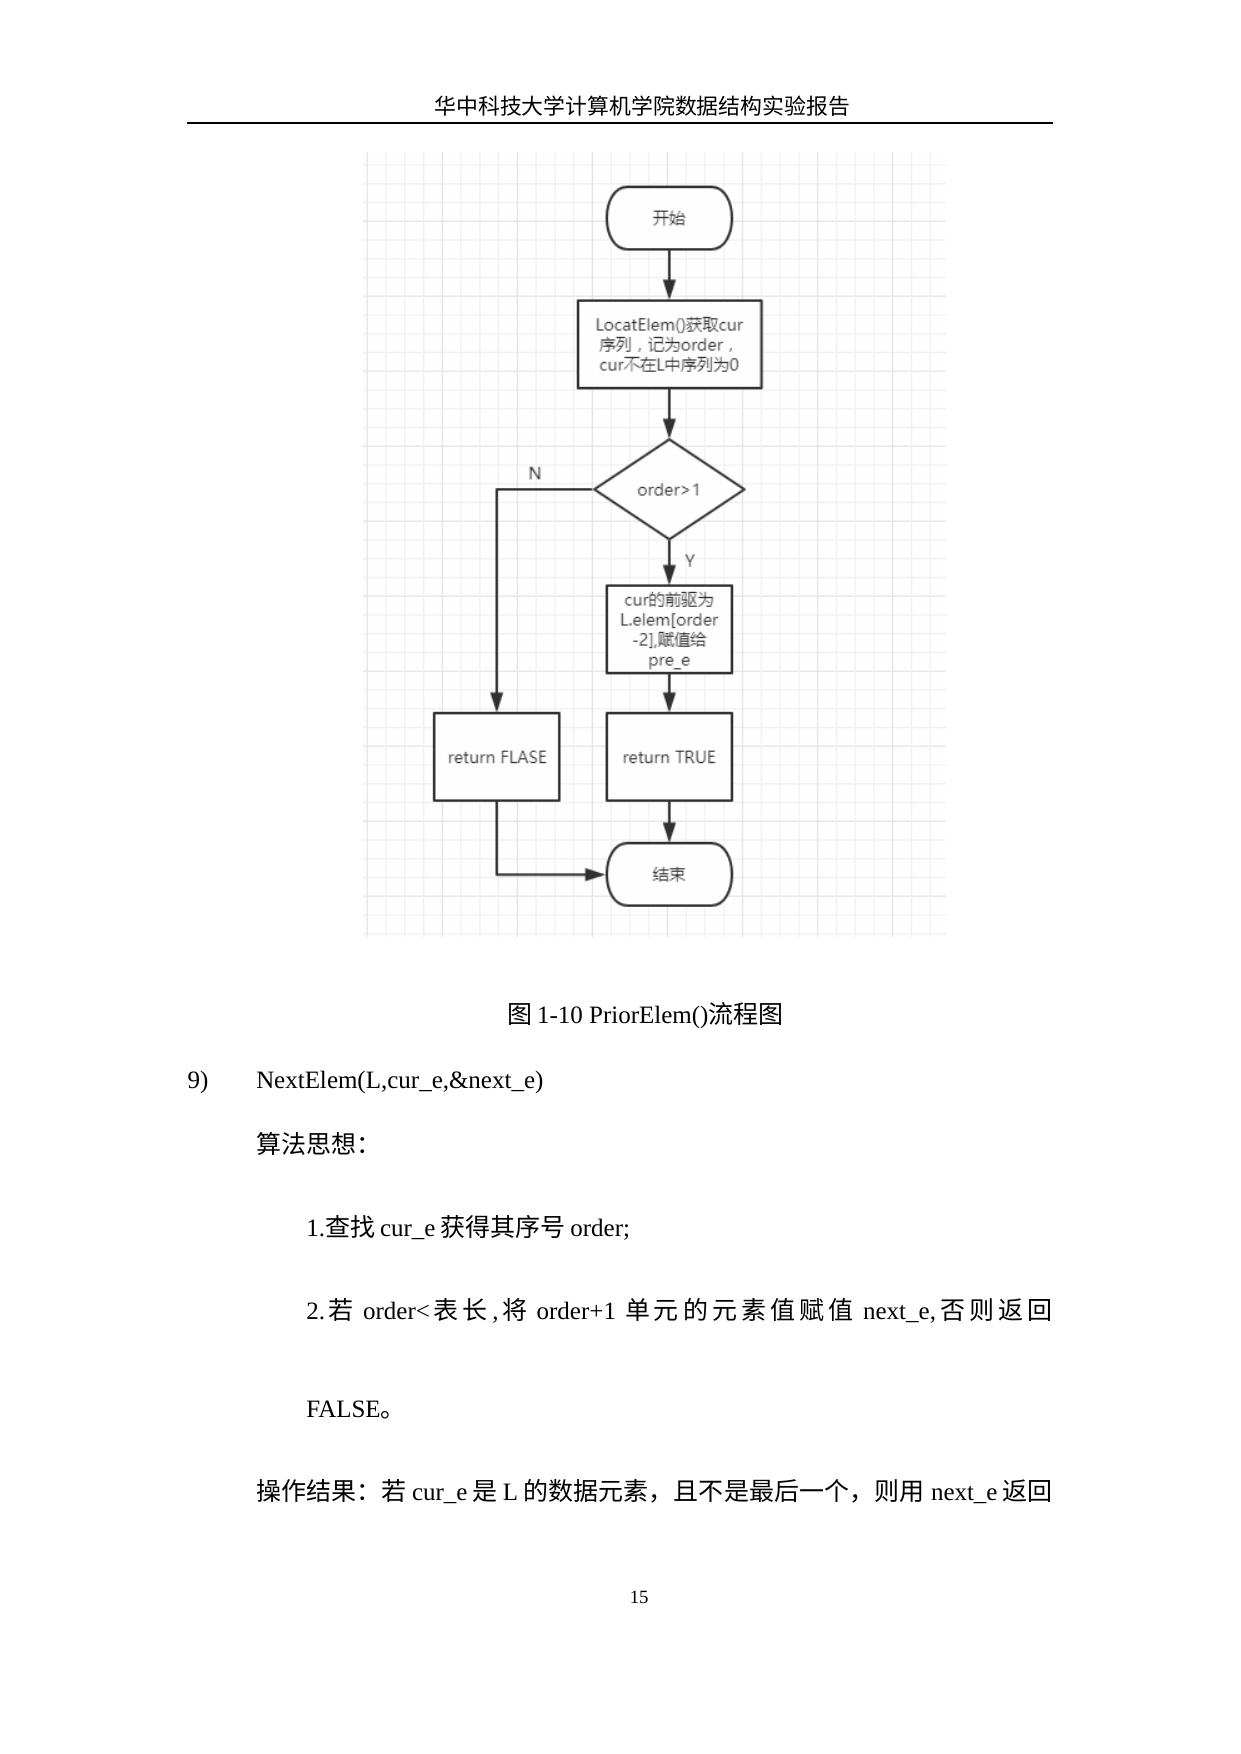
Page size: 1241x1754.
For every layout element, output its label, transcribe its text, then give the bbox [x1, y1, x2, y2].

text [256, 1457, 1053, 1522]
list NextElem(L,cur_e,&next_e) [187, 1063, 1053, 1096]
text 图1-10 PriorElem()流程图 [187, 980, 1053, 1045]
text 2.若order<表长,将order+1单元的元素值赋值next_e,否则返回FALSE。 [306, 1276, 1053, 1439]
text 算法思想： [212, 1110, 1053, 1175]
text 1.查找cur_e获得其序号order; [306, 1193, 1053, 1258]
picture [363, 152, 946, 937]
